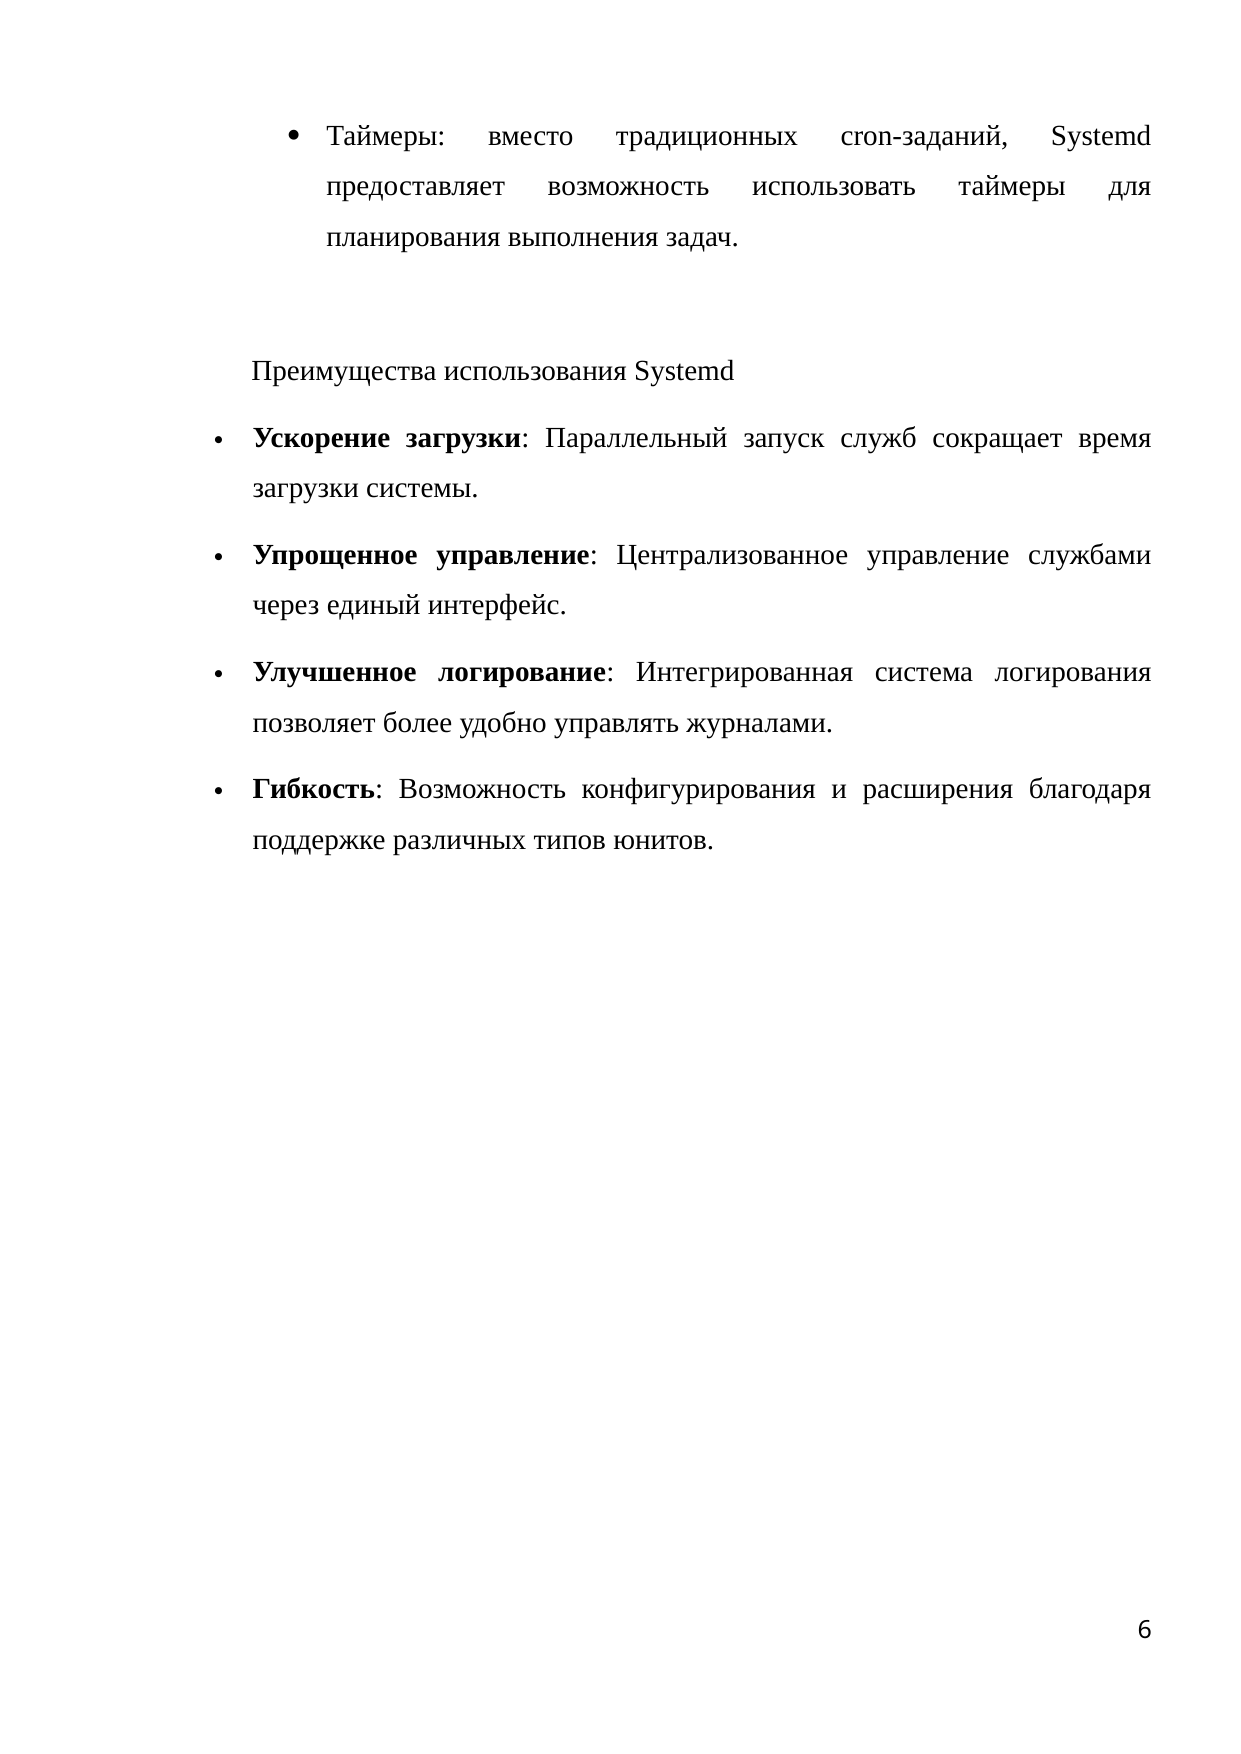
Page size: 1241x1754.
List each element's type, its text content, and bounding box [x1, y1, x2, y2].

list Ускорение загрузки: Параллельный запуск служб сокращает время загрузки системы. [215, 420, 1152, 504]
list Упрощенное управление: Централизованное управление службами через единый интерфейс. [215, 537, 1152, 621]
list Гибкость: Возможность конфигурирования и расширения благодаря поддержке различных типов юнитов. [215, 772, 1152, 856]
list Таймеры: вместо традиционных cron-заданий, Systemd предоставляет возможность использовать таймеры для планирования выполнения задач. [288, 118, 1152, 252]
text Преимущества использования Systemd [177, 353, 1152, 386]
list Улучшенное логирование: Интегрированная система логирования позволяет более удобно управлять журналами. [215, 654, 1152, 738]
